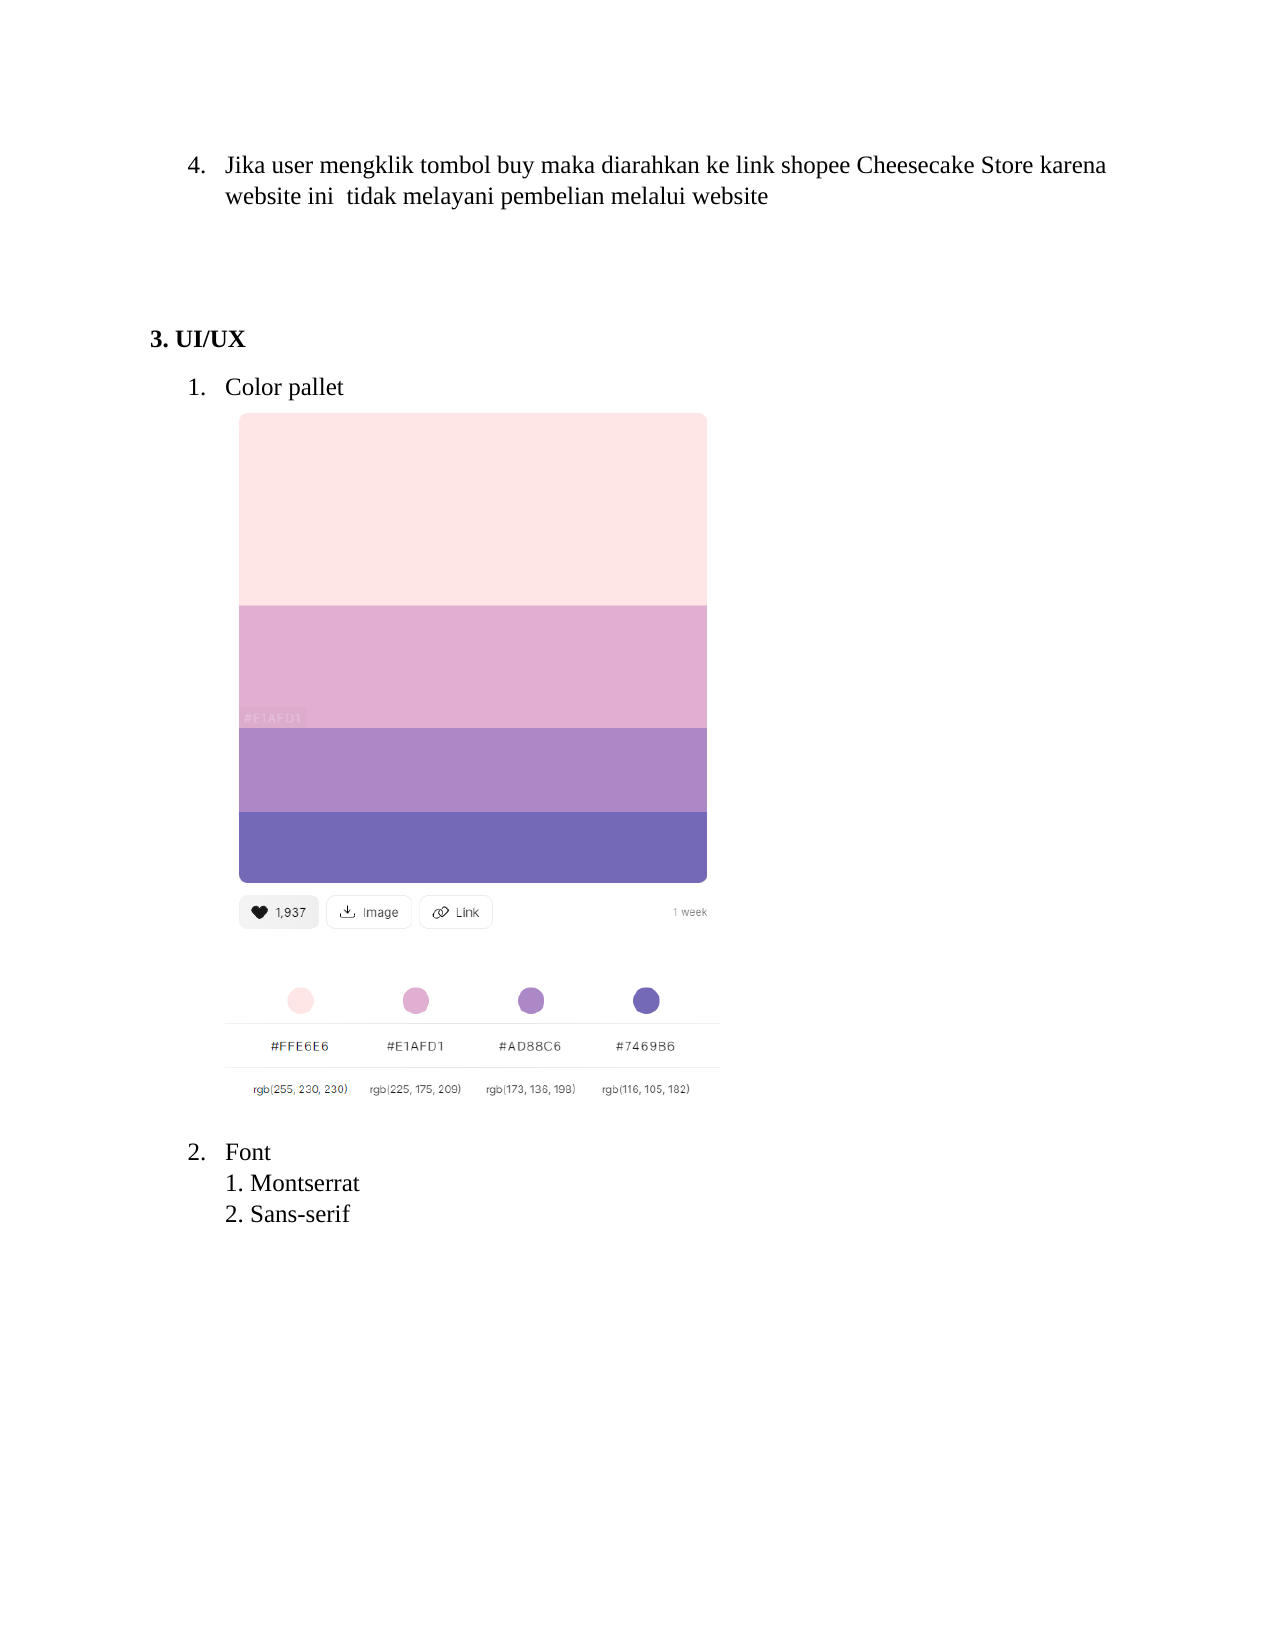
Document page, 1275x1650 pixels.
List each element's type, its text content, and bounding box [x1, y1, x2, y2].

list Jika user mengklik tombol buy maka diarahkan ke link shopee Cheesecake Store karena website ini tidak melayani pembelian melalui website [187, 150, 1125, 210]
picture [225, 402, 722, 1105]
list 2. Sans-serif [225, 1199, 1125, 1228]
list 1. Montserrat [225, 1168, 1125, 1197]
list Font [187, 1137, 1125, 1166]
text 3. UI/UX [150, 324, 1125, 353]
list Color pallet [187, 372, 1125, 401]
